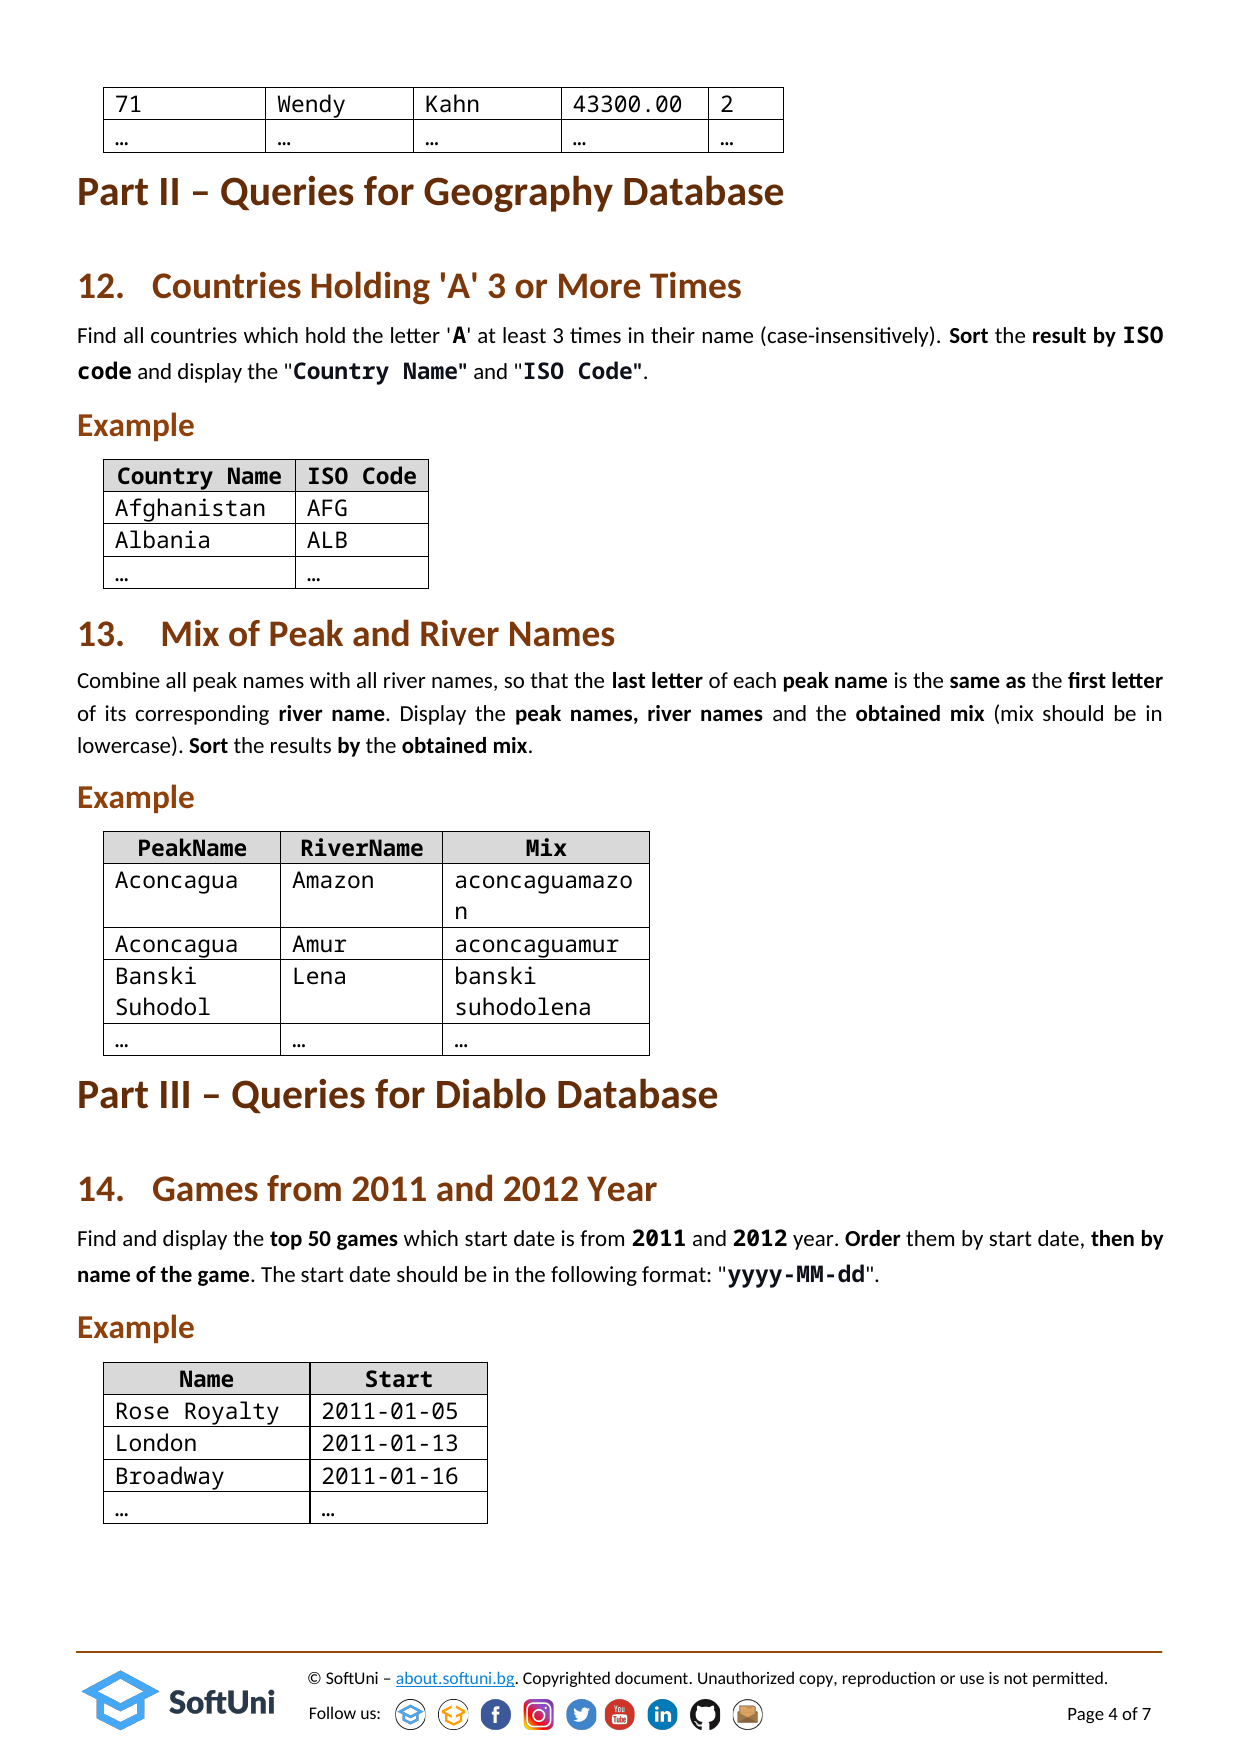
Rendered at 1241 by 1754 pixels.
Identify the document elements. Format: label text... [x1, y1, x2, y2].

table_cell Banski Suhodol [104, 960, 280, 1022]
picture [669, 1699, 678, 1708]
table_header RiverName [281, 832, 442, 863]
table_cell Afghanistan [104, 492, 295, 523]
table_cell 2 [709, 88, 783, 119]
table_cell 2011-01-13 [311, 1427, 487, 1458]
table_cell Aconcagua [104, 928, 280, 959]
picture [480, 1699, 511, 1730]
picture [732, 1699, 763, 1730]
subtitle Example [77, 776, 1163, 816]
table_cell 71 [104, 88, 265, 119]
picture [661, 1712, 671, 1721]
picture [604, 1699, 635, 1730]
table_cell AFG [296, 492, 428, 523]
text Find and display the top 50 games which start date is from 2011 and 2012 year. Order them by start date, then by name of the game. The start date should be in the following format: "yyyy-MM-dd". [77, 1222, 1163, 1289]
table_cell Amazon [281, 864, 442, 927]
picture [647, 1699, 656, 1708]
table_cell London [104, 1427, 309, 1458]
table_header Start [311, 1363, 487, 1394]
subtitle Example [77, 403, 1163, 444]
table_cell 2011-01-05 [311, 1395, 487, 1426]
table_cell aconcaguamazon [443, 864, 649, 927]
picture [669, 1721, 678, 1730]
picture [75, 1664, 281, 1736]
table_cell … [709, 120, 783, 152]
table_header Country Name [104, 460, 295, 491]
text Combine all peak names with all river names, so that the last letter of each peak name is the same as the first letter of its corresponding river name. Display the peak names, river names and the obtained mix (mix should be in lowercase). Sort the results by the obtained mix. [77, 667, 1163, 759]
table_header Mix [443, 832, 649, 863]
subtitle Part II – Queries for Geography Database [77, 165, 1163, 216]
table_cell aconcaguamur [443, 928, 649, 959]
picture [566, 1699, 597, 1730]
table_cell banski suhodolena [443, 960, 649, 1022]
table_cell Albania [104, 524, 295, 556]
table_header ISO Code [296, 460, 428, 491]
picture [647, 1721, 656, 1730]
table_cell Rose Royalty [104, 1395, 309, 1426]
table_cell ALB [296, 524, 428, 556]
table_header PeakName [104, 832, 280, 863]
picture [690, 1699, 721, 1730]
subtitle Games from 2011 and 2012 Year [77, 1165, 1163, 1211]
table_cell … [443, 1024, 649, 1055]
table_cell … [562, 120, 708, 152]
table_cell … [266, 120, 413, 152]
table_cell … [414, 120, 561, 152]
text Find all countries which hold the letter 'A' at least 3 times in their name (case-insensitively). Sort the result by ISO code and display the "Country Name" and "ISO Code". [77, 319, 1163, 386]
table_cell Kahn [414, 88, 561, 119]
table_header Name [104, 1363, 309, 1394]
picture [395, 1699, 426, 1730]
table_cell Aconcagua [104, 864, 280, 927]
subtitle Part III – Queries for Diablo Database [77, 1068, 1163, 1119]
table_cell … [311, 1492, 487, 1523]
picture [438, 1699, 469, 1730]
table_cell 2011-01-16 [311, 1460, 487, 1491]
table_cell Lena [281, 960, 442, 1022]
table_cell … [104, 120, 265, 152]
table_cell … [296, 557, 428, 588]
picture [523, 1699, 554, 1730]
subtitle Countries Holding 'A' 3 or More Times [77, 262, 1163, 308]
subtitle Example [77, 1307, 1163, 1347]
table_cell … [104, 1492, 309, 1523]
table_cell … [104, 1024, 280, 1055]
table_cell Wendy [266, 88, 413, 119]
table_cell … [281, 1024, 442, 1055]
table_cell Broadway [104, 1460, 309, 1491]
subtitle Mix of Peak and River Names [77, 610, 1163, 656]
table_cell … [104, 557, 295, 588]
table_cell 43300.00 [562, 88, 708, 119]
table_cell Amur [281, 928, 442, 959]
